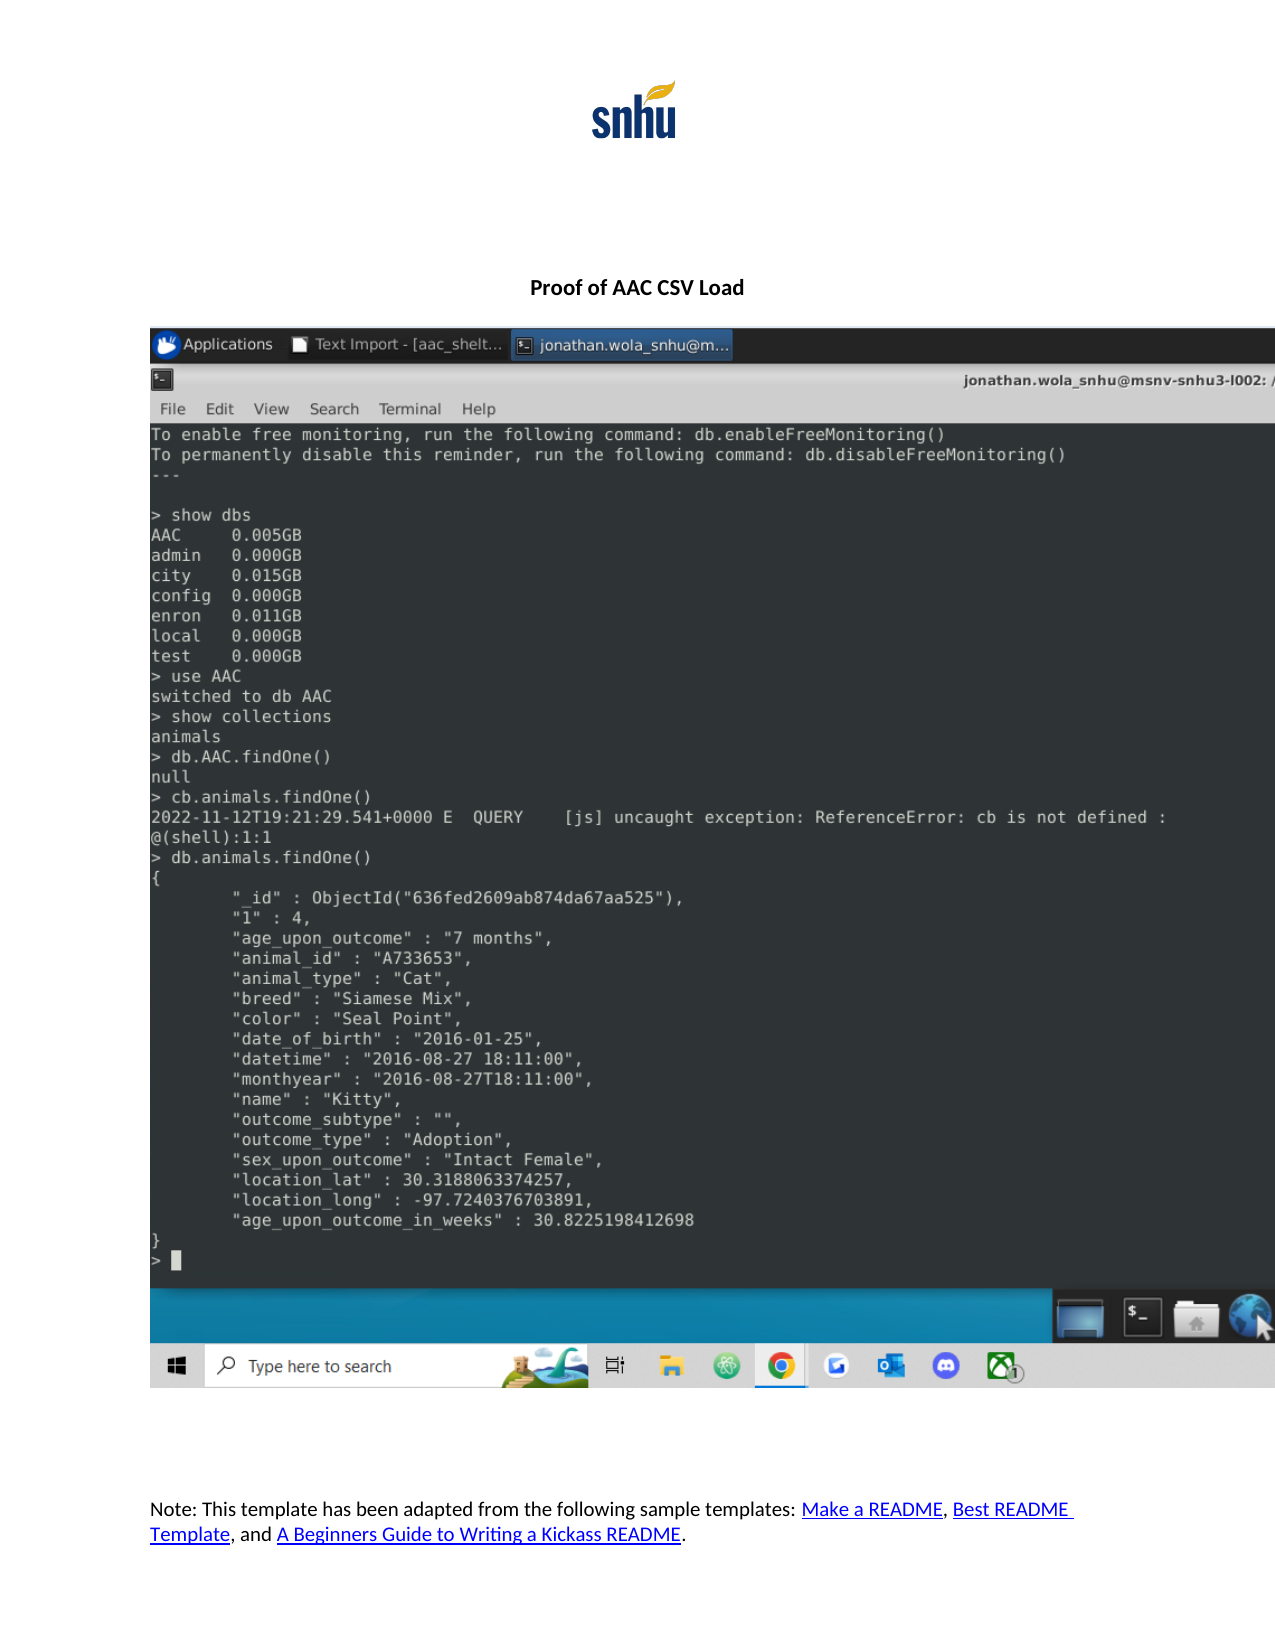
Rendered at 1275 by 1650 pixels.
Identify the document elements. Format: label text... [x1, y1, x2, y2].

text Proof of AAC CSV Load [150, 273, 1125, 301]
picture [573, 75, 702, 147]
picture [150, 326, 1275, 1388]
